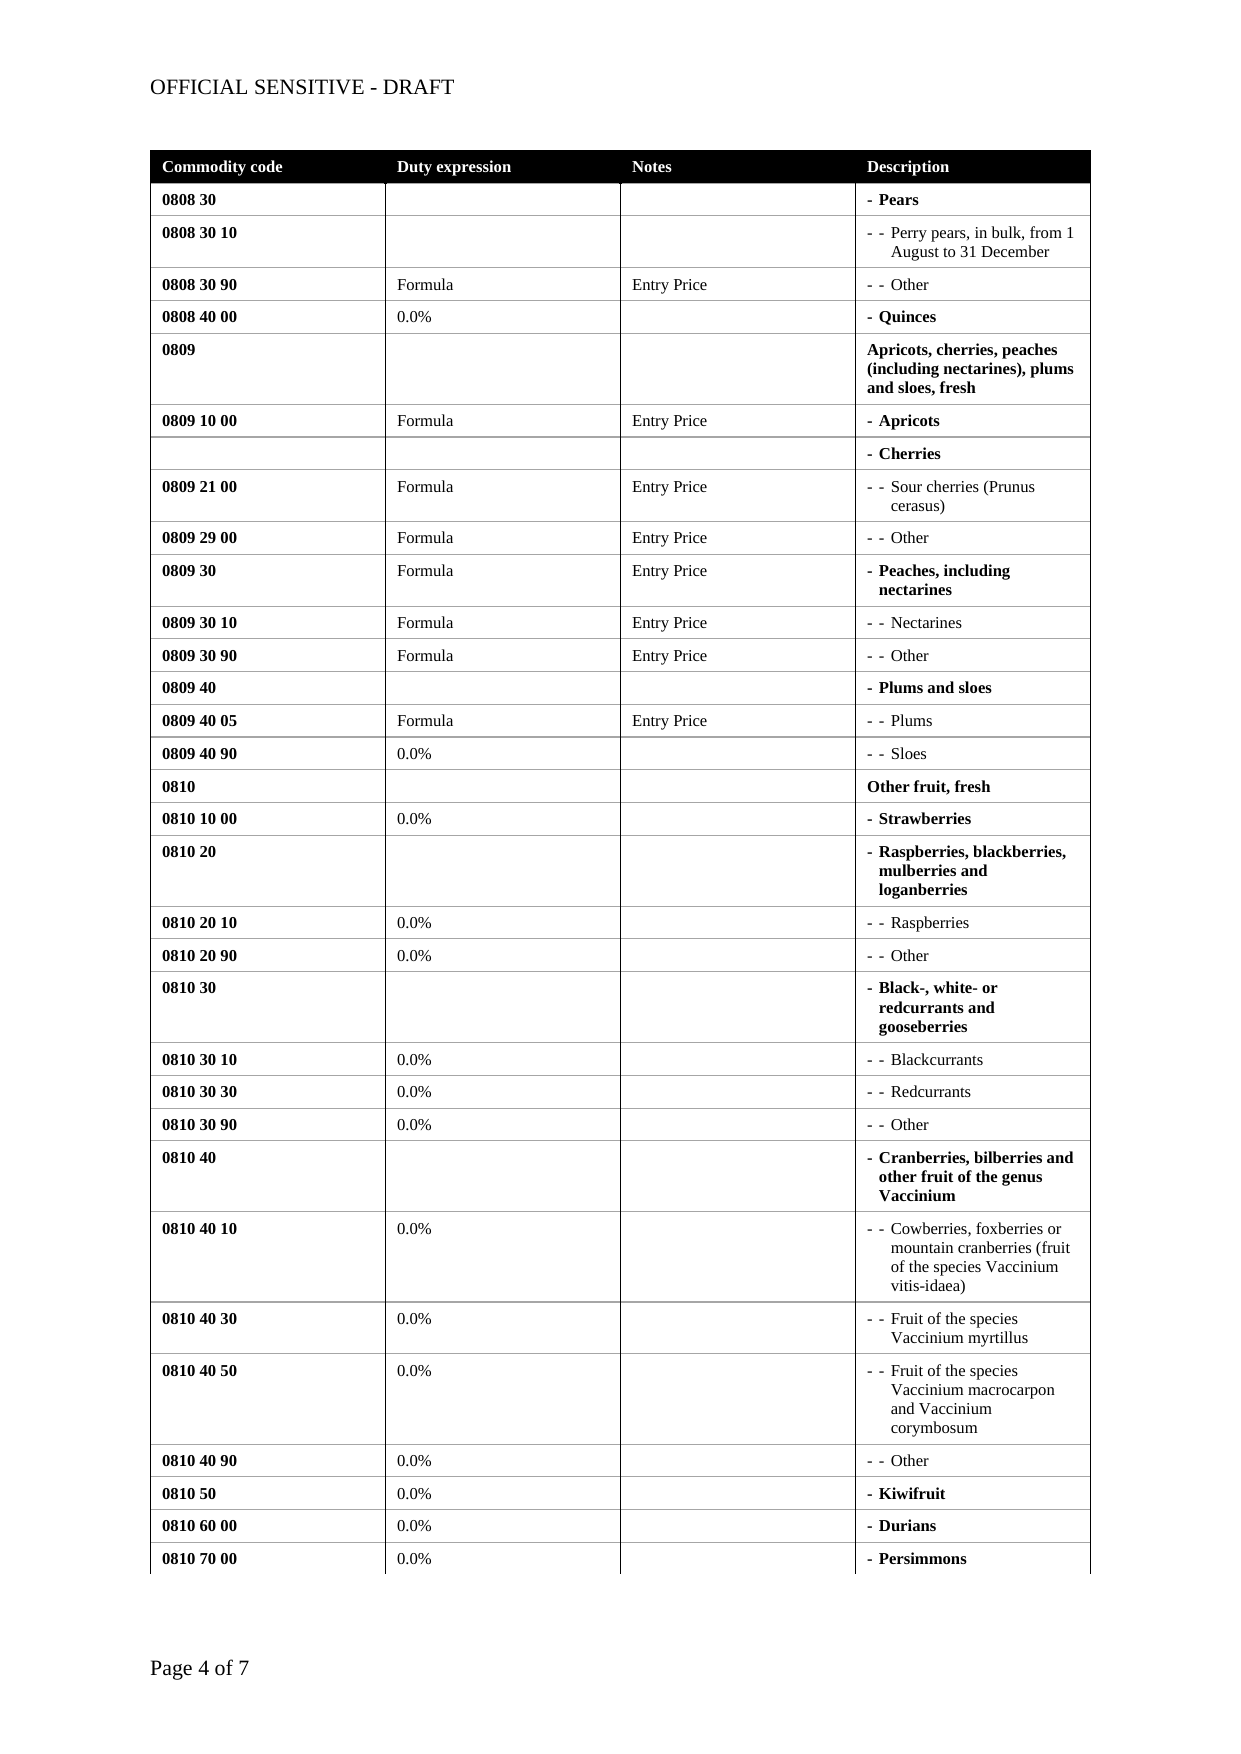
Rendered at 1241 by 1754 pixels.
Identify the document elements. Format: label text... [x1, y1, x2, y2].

table_cell - - Perry pears, in bulk, from 1 August to 31 December [856, 216, 1090, 267]
table_cell 0810 40 30 [151, 1303, 385, 1353]
table_cell 0810 [151, 770, 385, 802]
table_cell [621, 907, 855, 938]
table_cell 0.0% [386, 1354, 620, 1443]
table_cell 0808 40 00 [151, 301, 385, 333]
table_cell [621, 1445, 855, 1476]
table_cell 0.0% [386, 1543, 620, 1574]
table_cell - - Fruit of the species Vaccinium macrocarpon and Vaccinium corymbosum [856, 1354, 1090, 1443]
table_cell 0808 30 90 [151, 268, 385, 300]
table_cell 0.0% [386, 1303, 620, 1353]
table_cell 0810 20 [151, 836, 385, 906]
table_cell Formula [386, 470, 620, 521]
table_cell 0.0% [386, 1109, 620, 1140]
table_cell 0809 30 90 [151, 639, 385, 671]
table_cell - - Other [856, 939, 1090, 971]
table_cell Formula [386, 405, 620, 436]
table_cell [621, 803, 855, 834]
table_cell 0.0% [386, 1510, 620, 1542]
table_cell - - Cowberries, foxberries or mountain cranberries (fruit of the species Vaccinium vitis-idaea) [856, 1212, 1090, 1301]
table_cell - Apricots [856, 405, 1090, 436]
table_cell - - Sloes [856, 738, 1090, 769]
table_cell 0810 10 00 [151, 803, 385, 834]
table_cell - Kiwifruit [856, 1477, 1090, 1509]
table_cell 0810 50 [151, 1477, 385, 1509]
table_cell - - Other [856, 268, 1090, 300]
table_cell 0810 30 [151, 972, 385, 1042]
table_cell 0809 30 [151, 555, 385, 606]
table_cell Entry Price [621, 705, 855, 736]
table_cell - - Other [856, 639, 1090, 671]
table_cell Entry Price [621, 639, 855, 671]
table_cell Formula [386, 268, 620, 300]
table_cell [386, 1141, 620, 1211]
table_cell 0.0% [386, 1212, 620, 1301]
table_cell 0810 40 50 [151, 1354, 385, 1443]
table_cell 0.0% [386, 907, 620, 938]
table_cell [621, 1543, 855, 1574]
table_cell Formula [386, 555, 620, 606]
table_cell [621, 972, 855, 1042]
table_cell [621, 184, 855, 215]
table_cell 0808 30 [151, 184, 385, 215]
table_cell - - Sour cherries (Prunus cerasus) [856, 470, 1090, 521]
table_header Duty expression [387, 151, 619, 183]
table_cell [386, 972, 620, 1042]
table_header Commodity code [151, 151, 384, 183]
table_cell [621, 1109, 855, 1140]
table_cell [386, 334, 620, 404]
table_cell 0809 40 05 [151, 705, 385, 736]
table_cell [621, 939, 855, 971]
table_cell - Quinces [856, 301, 1090, 333]
table_cell 0.0% [386, 301, 620, 333]
table_cell 0810 30 90 [151, 1109, 385, 1140]
table_cell Entry Price [621, 555, 855, 606]
table_cell 0809 30 10 [151, 607, 385, 638]
table_cell 0.0% [386, 1076, 620, 1107]
table_cell 0.0% [386, 803, 620, 834]
table_cell [621, 672, 855, 704]
table_cell [621, 770, 855, 802]
table_cell 0809 10 00 [151, 405, 385, 436]
table_cell - - Other [856, 1109, 1090, 1140]
table_cell 0810 40 [151, 1141, 385, 1211]
table_cell - - Plums [856, 705, 1090, 736]
table_cell - - Other [856, 522, 1090, 554]
table_cell Other fruit, fresh [856, 770, 1090, 802]
table_cell [151, 438, 385, 469]
table_cell 0.0% [386, 939, 620, 971]
table_cell - Pears [856, 184, 1090, 215]
table_cell - - Blackcurrants [856, 1043, 1090, 1075]
table_cell Formula [386, 522, 620, 554]
table_cell 0809 29 00 [151, 522, 385, 554]
table_header Description [856, 151, 1090, 183]
table_cell - Persimmons [856, 1543, 1090, 1574]
table_cell 0.0% [386, 1043, 620, 1075]
table_cell 0.0% [386, 1445, 620, 1476]
table_cell - Cranberries, bilberries and other fruit of the genus Vaccinium [856, 1141, 1090, 1211]
table_cell [621, 1076, 855, 1107]
table_cell 0810 20 90 [151, 939, 385, 971]
table_cell [621, 1141, 855, 1211]
table_cell - - Nectarines [856, 607, 1090, 638]
table_cell [386, 836, 620, 906]
table_cell [621, 1510, 855, 1542]
table_cell [621, 334, 855, 404]
table_header Notes [622, 151, 856, 183]
table_cell - Plums and sloes [856, 672, 1090, 704]
table_cell [621, 1354, 855, 1443]
table_cell Entry Price [621, 405, 855, 436]
table_cell 0810 30 30 [151, 1076, 385, 1107]
table_cell 0810 40 90 [151, 1445, 385, 1476]
table_cell [386, 770, 620, 802]
table_cell 0810 40 10 [151, 1212, 385, 1301]
table_cell Formula [386, 639, 620, 671]
table_cell Entry Price [621, 470, 855, 521]
table_cell 0809 40 [151, 672, 385, 704]
table_cell - - Redcurrants [856, 1076, 1090, 1107]
table_cell 0809 40 90 [151, 738, 385, 769]
table_cell [621, 1212, 855, 1301]
table_cell - Durians [856, 1510, 1090, 1542]
table_cell - - Fruit of the species Vaccinium myrtillus [856, 1303, 1090, 1353]
table_cell [621, 438, 855, 469]
table_cell Apricots, cherries, peaches (including nectarines), plums and sloes, fresh [856, 334, 1090, 404]
table_cell [621, 1303, 855, 1353]
table_cell - Raspberries, blackberries, mulberries and loganberries [856, 836, 1090, 906]
table_cell [621, 1043, 855, 1075]
table_cell 0808 30 10 [151, 216, 385, 267]
table_cell 0.0% [386, 1477, 620, 1509]
table_cell Formula [386, 705, 620, 736]
table_cell - Black-, white- or redcurrants and gooseberries [856, 972, 1090, 1042]
table_cell Entry Price [621, 268, 855, 300]
table_cell [621, 836, 855, 906]
table_cell 0810 70 00 [151, 1543, 385, 1574]
table_cell [621, 216, 855, 267]
table_cell - Peaches, including nectarines [856, 555, 1090, 606]
table_cell [386, 184, 620, 215]
table_cell - Strawberries [856, 803, 1090, 834]
table_cell [621, 301, 855, 333]
table_cell Entry Price [621, 522, 855, 554]
table_cell Entry Price [621, 607, 855, 638]
table_cell [386, 216, 620, 267]
table_cell [621, 1477, 855, 1509]
table_cell Formula [386, 607, 620, 638]
table_cell 0809 21 00 [151, 470, 385, 521]
table_cell - Cherries [856, 438, 1090, 469]
table_cell [386, 672, 620, 704]
table_cell 0810 30 10 [151, 1043, 385, 1075]
table_cell - - Raspberries [856, 907, 1090, 938]
table_cell [386, 438, 620, 469]
table_cell 0.0% [386, 738, 620, 769]
table_cell [621, 738, 855, 769]
table_cell 0810 20 10 [151, 907, 385, 938]
table_cell 0809 [151, 334, 385, 404]
table_cell 0810 60 00 [151, 1510, 385, 1542]
table_cell - - Other [856, 1445, 1090, 1476]
